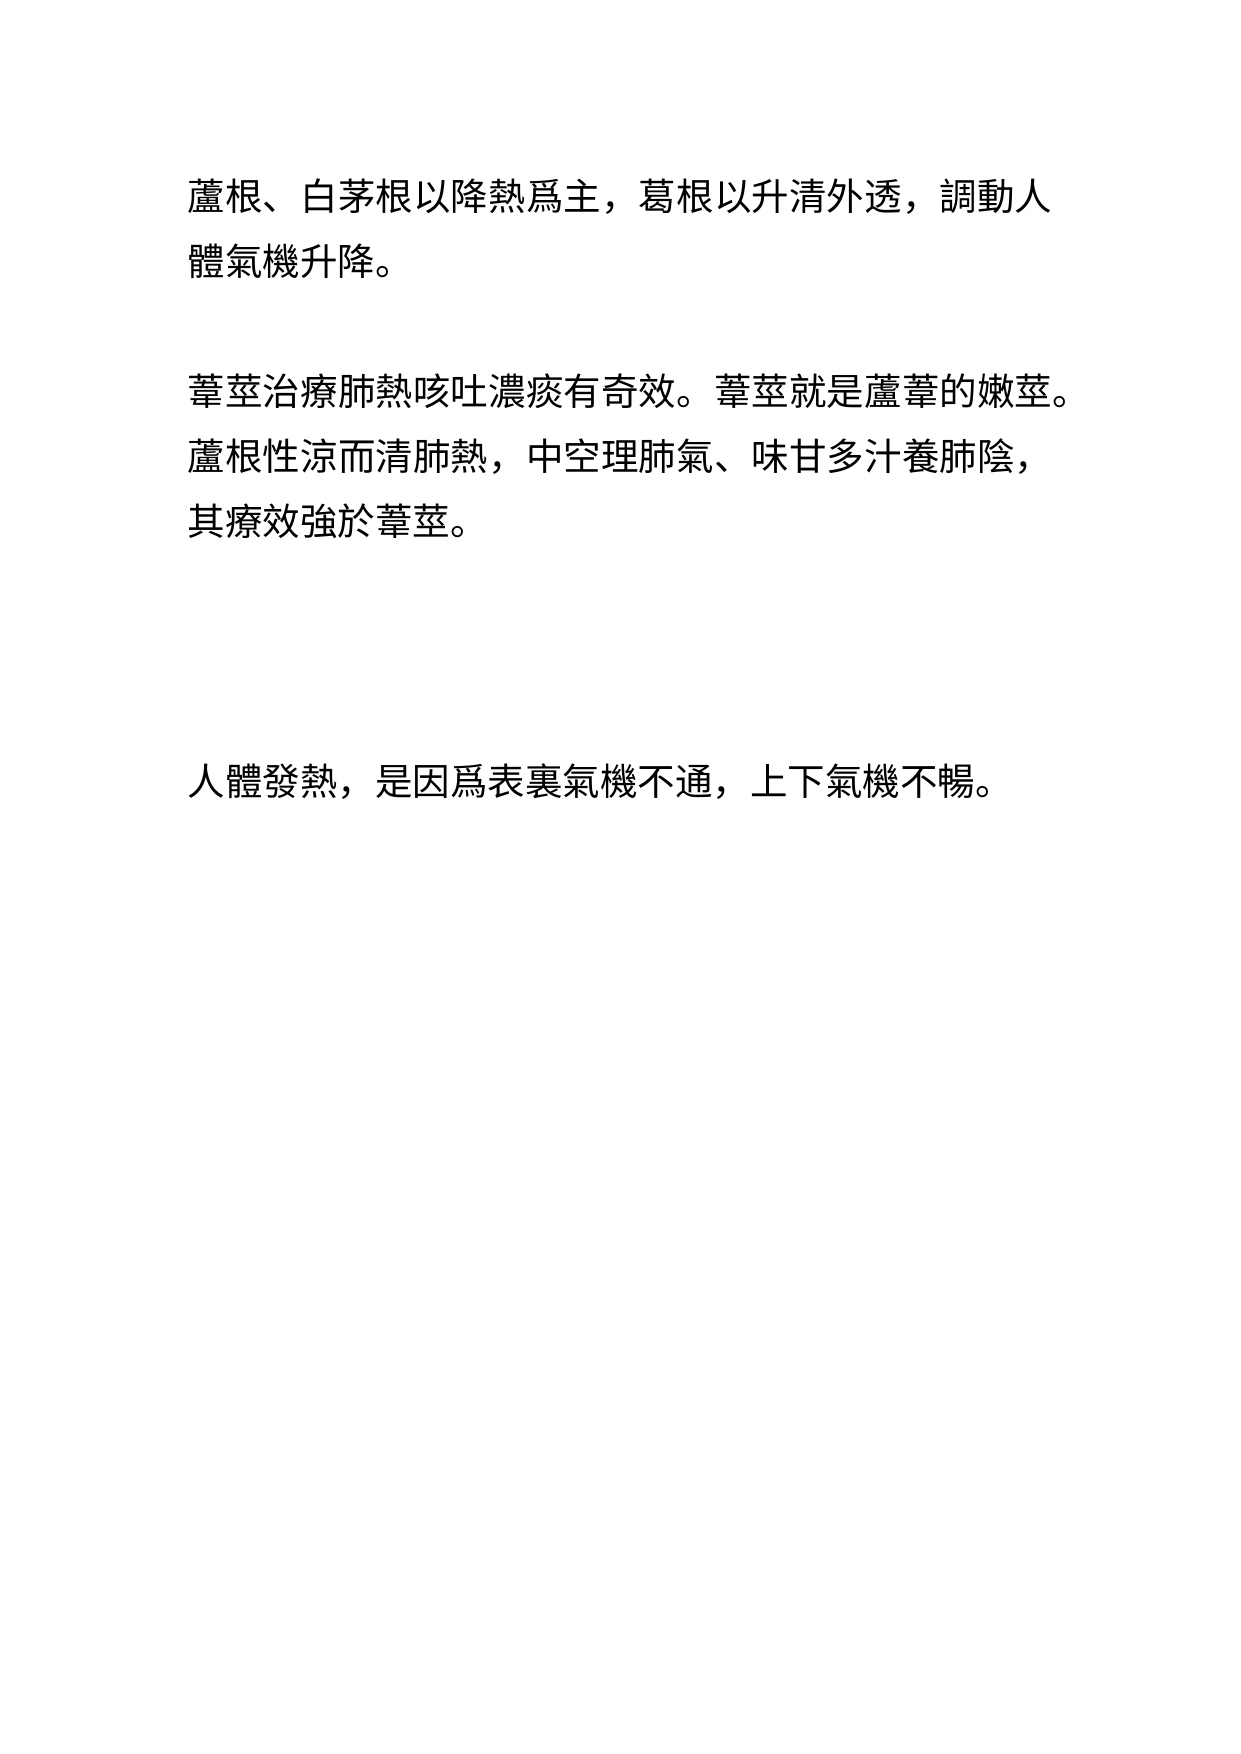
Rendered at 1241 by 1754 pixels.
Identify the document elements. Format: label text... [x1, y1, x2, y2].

text 葦莖治療肺熱咳吐濃痰有奇效。葦莖就是蘆葦的嫩莖。蘆根性涼而清肺熱，中空理肺氣、味甘多汁養肺陰，其療效強於葦莖。 [187, 357, 1053, 552]
text 人體發熱，是因爲表裏氣機不通，上下氣機不暢。 [187, 747, 1053, 812]
text 蘆根、白茅根以降熱爲主，葛根以升清外透，調動人體氣機升降。 [187, 162, 1053, 292]
